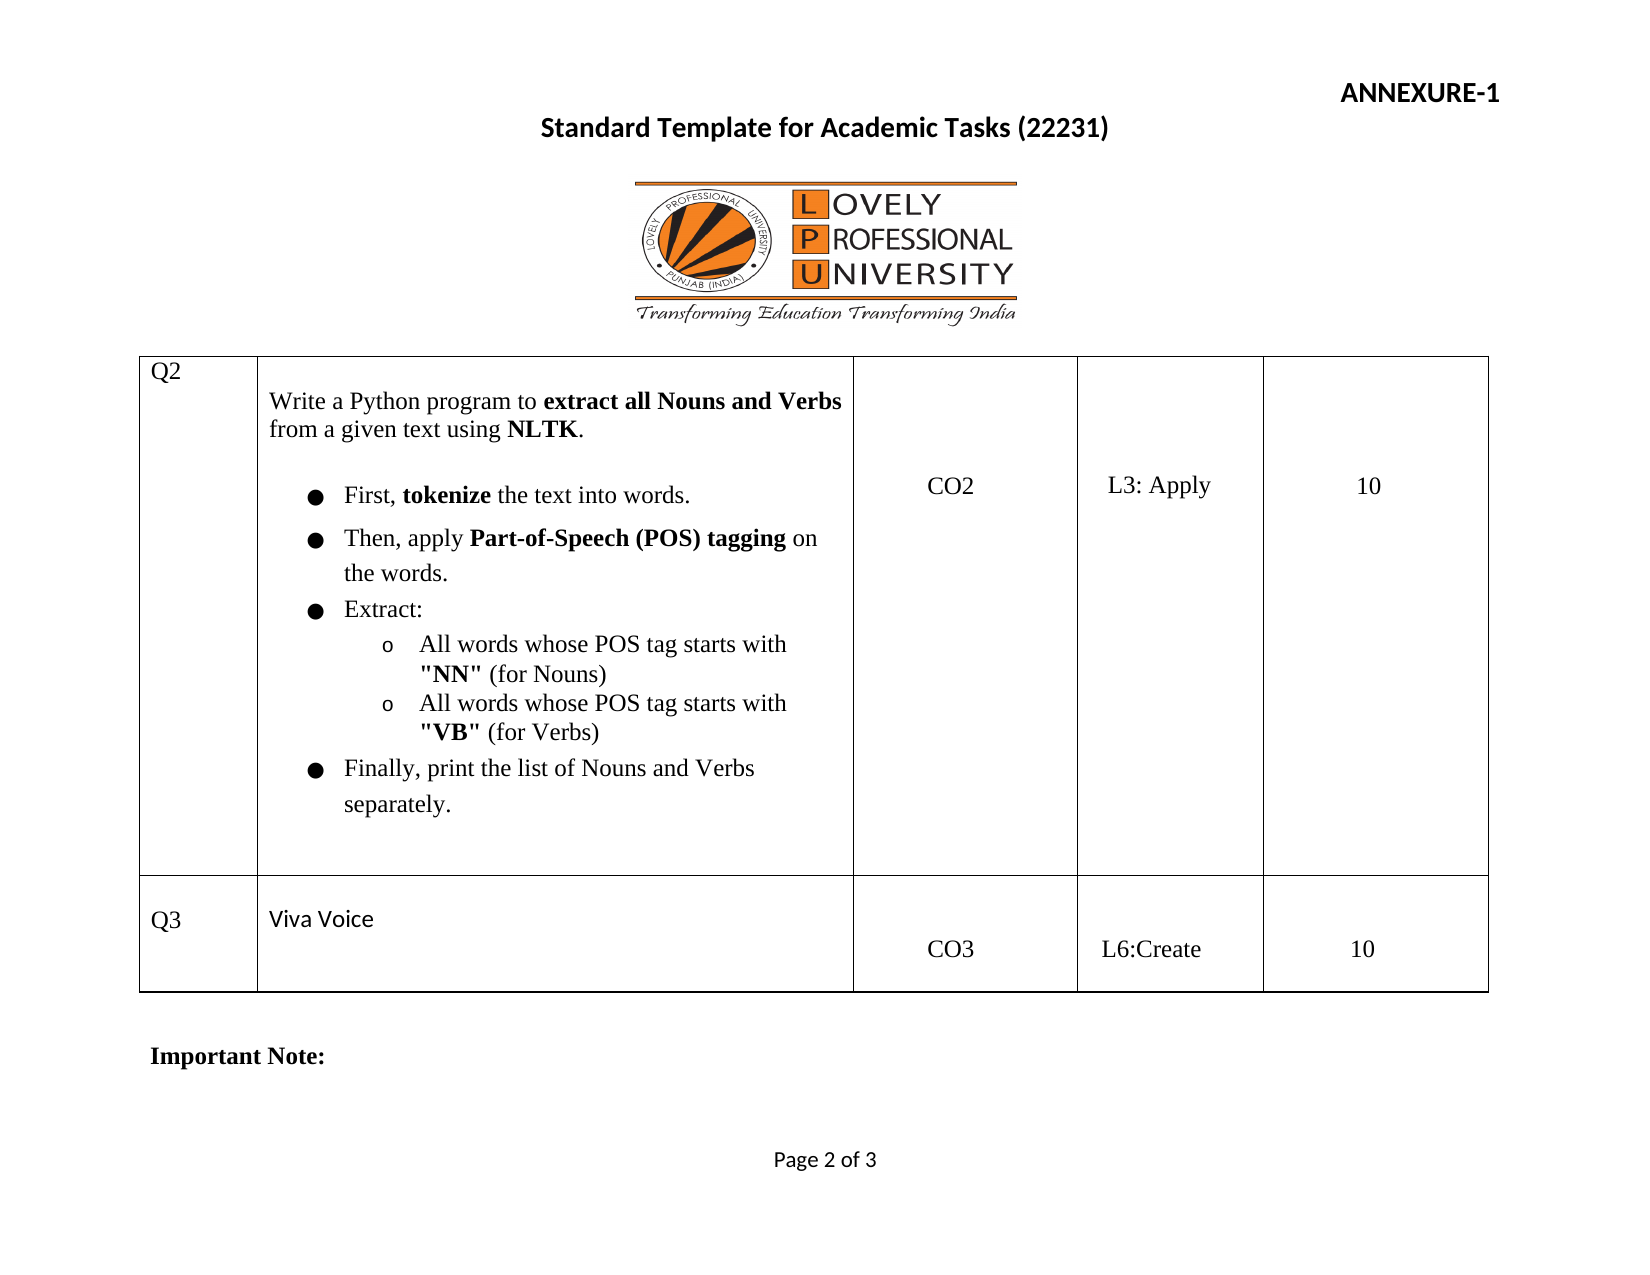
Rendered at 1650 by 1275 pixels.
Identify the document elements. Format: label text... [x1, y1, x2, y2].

table_cell 10 [1264, 876, 1488, 991]
picture [627, 173, 1023, 328]
table_cell L6:Create [1078, 876, 1263, 991]
text Important Note: [150, 1041, 1500, 1070]
table_cell Viva Voice [258, 876, 853, 991]
table_cell Q2 [140, 357, 257, 875]
table_cell 10 [1264, 357, 1488, 875]
table_cell CO3 [854, 876, 1077, 991]
table_cell Q3 [140, 876, 257, 991]
table_cell CO2 [854, 357, 1077, 875]
table_cell L3: Apply [1078, 357, 1263, 875]
